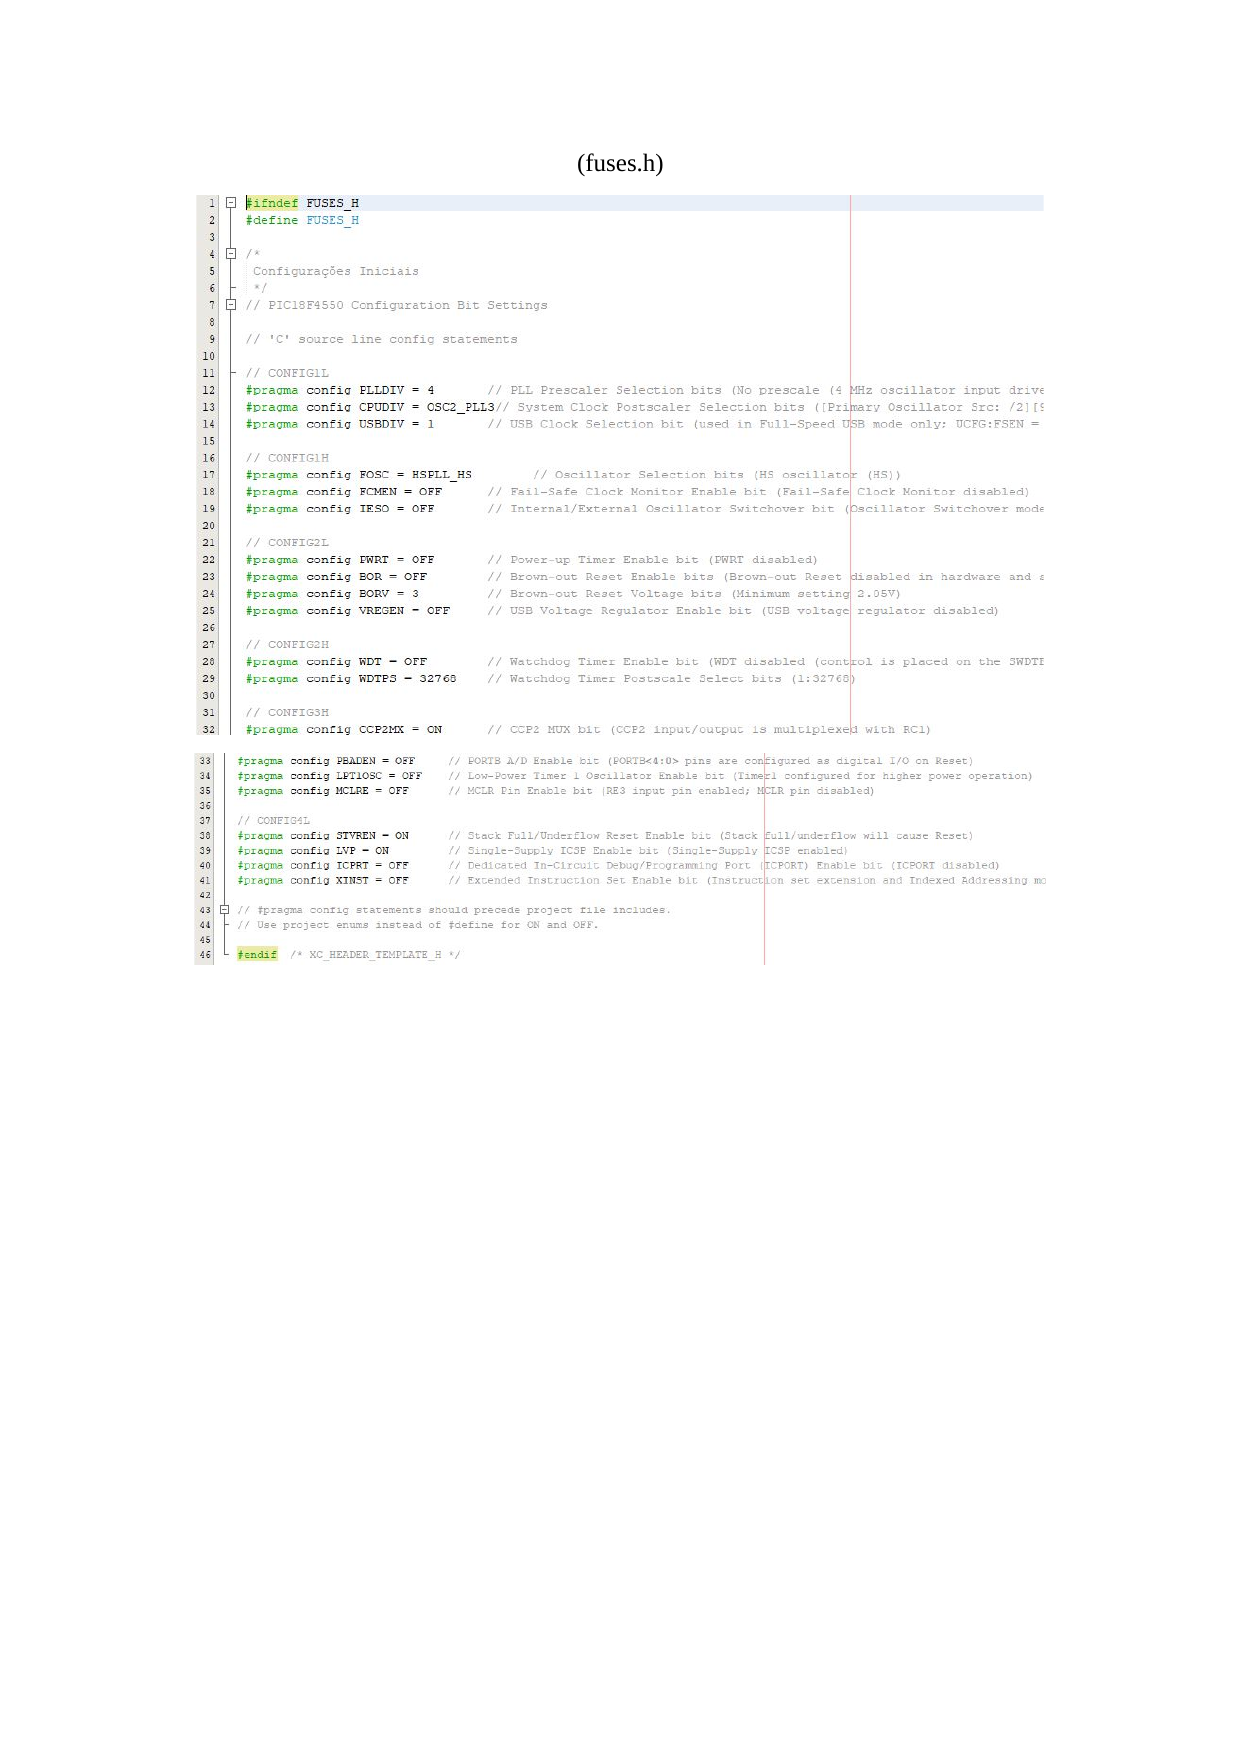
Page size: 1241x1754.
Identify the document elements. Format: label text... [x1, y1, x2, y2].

picture [194, 753, 1046, 965]
text (fuses.h) [177, 148, 1063, 176]
picture [196, 195, 1044, 735]
